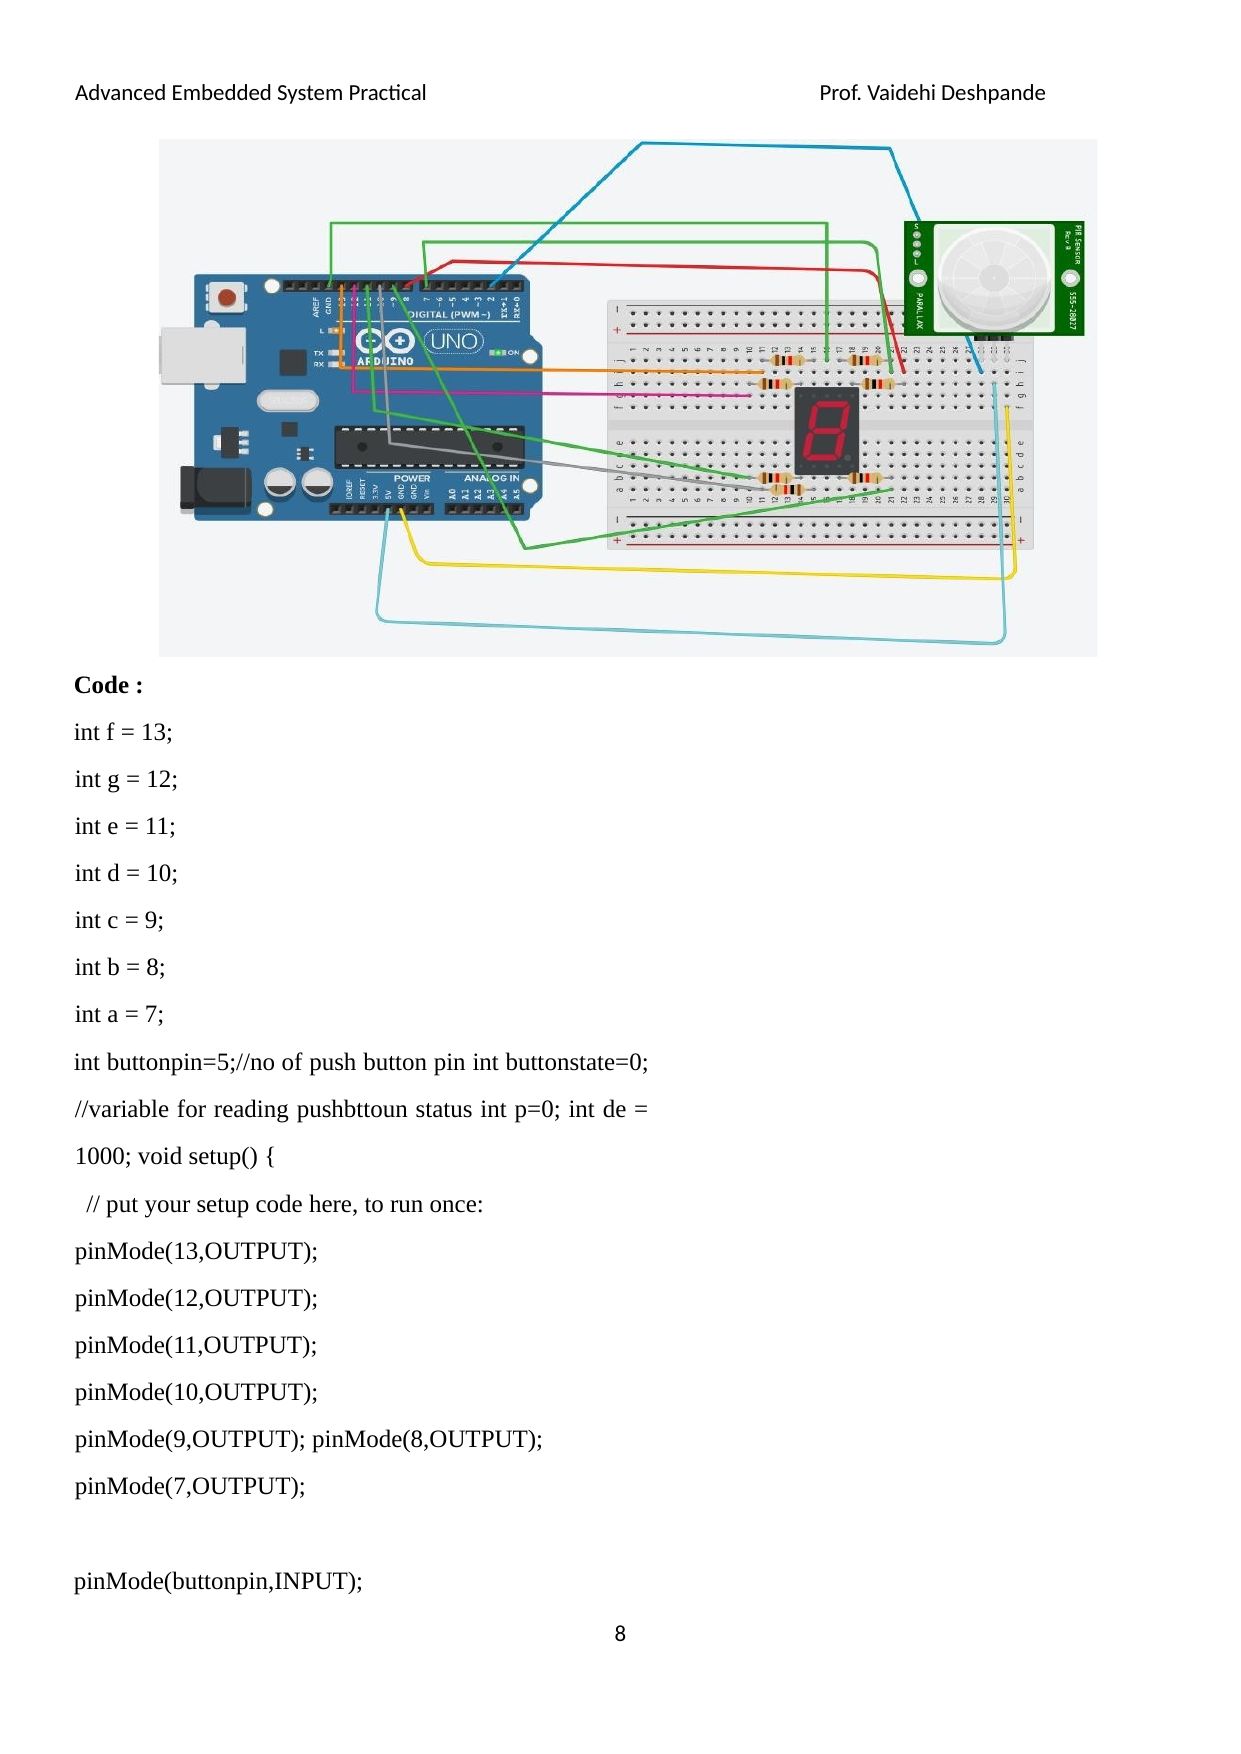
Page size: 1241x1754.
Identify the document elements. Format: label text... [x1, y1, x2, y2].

text int f = 13; int g = 12; int e = 11; int d = 10; int c = 9; int b = 8; int a = 7; [73, 717, 197, 1028]
text // put your setup code here, to run once: pinMode(13,OUTPUT); pinMode(12,OUTPUT); pinMode(11,OUTPUT); pinMode(10,OUTPUT); pinMode(9,OUTPUT); pinMode(8,OUTPUT); pinMode(7,OUTPUT); [73, 1189, 544, 1500]
text pinMode(buttonpin,INPUT); [73, 1566, 1166, 1595]
text Code : [73, 670, 1182, 699]
text int buttonpin=5;//no of push button pin int buttonstate=0; //variable for reading pushbttoun status int p=0; int de = 1000; void setup() { [73, 1047, 649, 1170]
picture [158, 139, 1098, 657]
